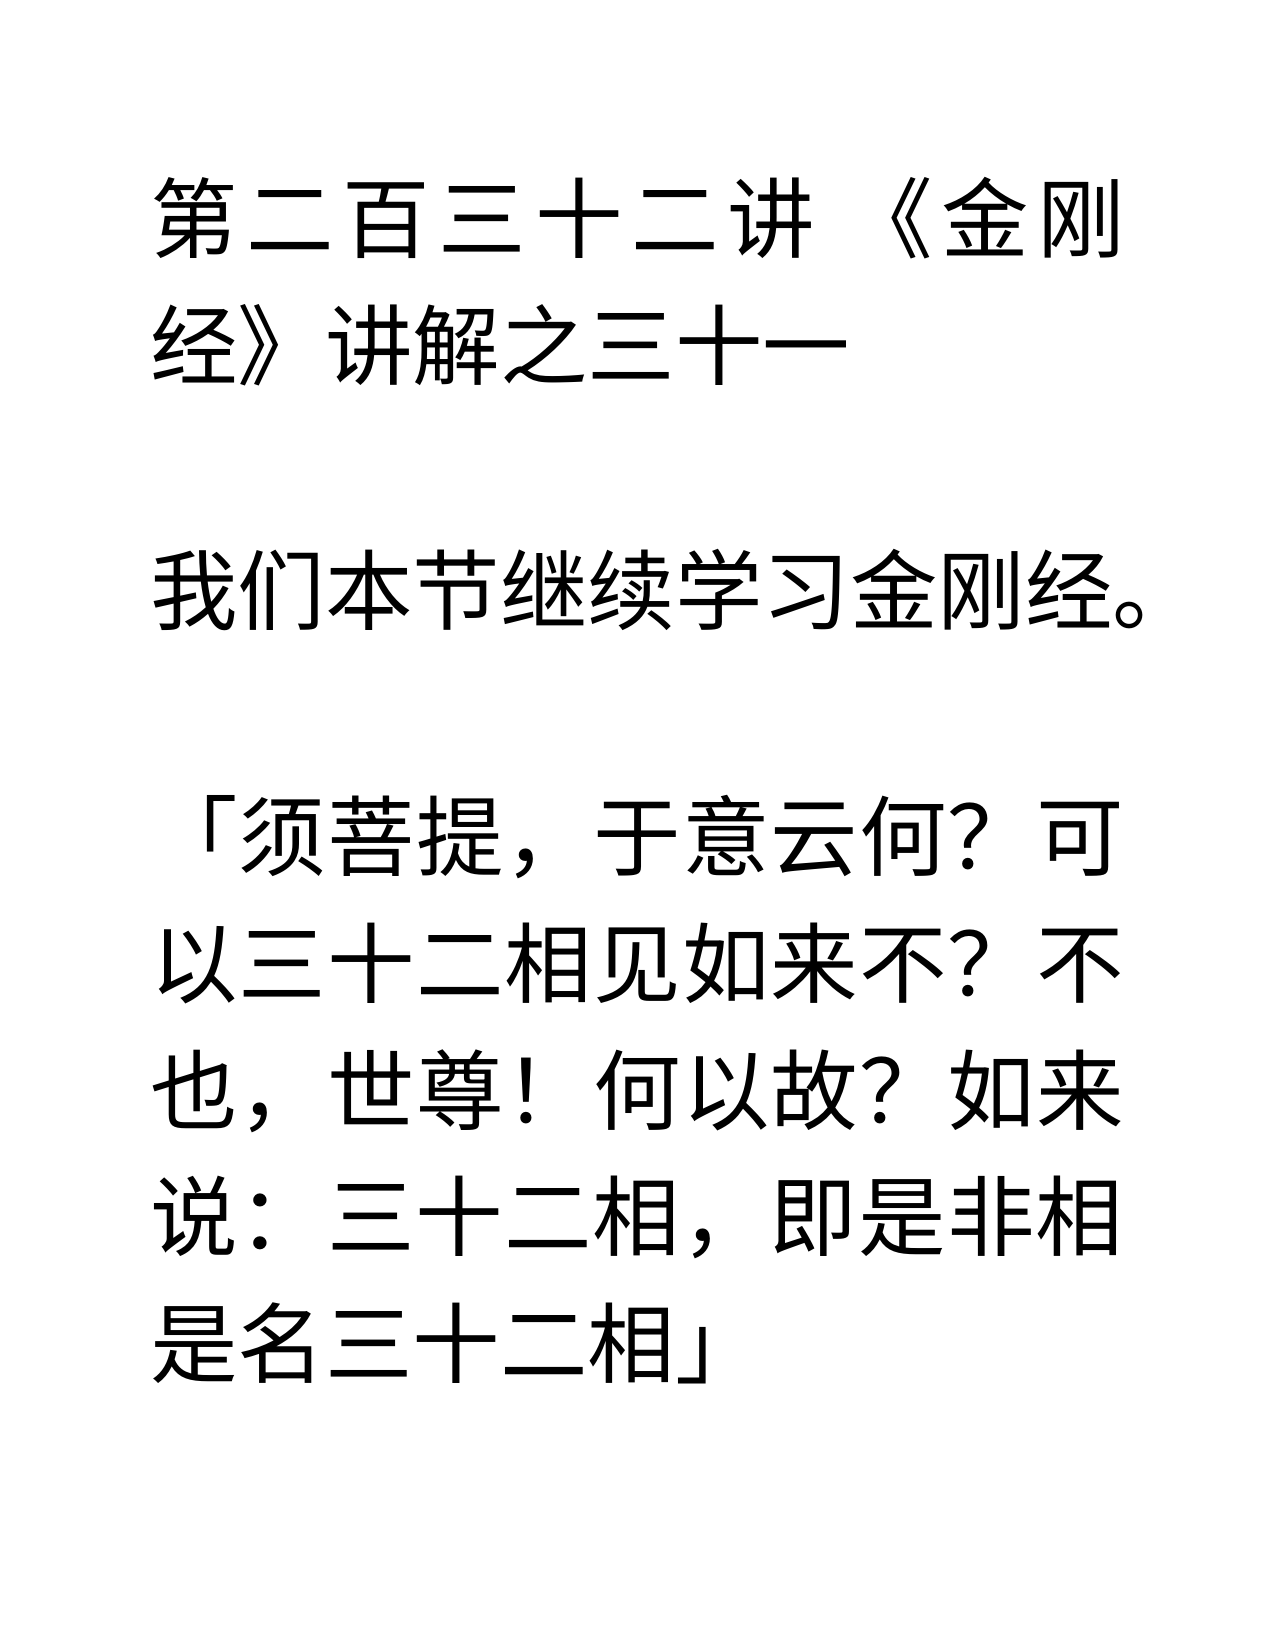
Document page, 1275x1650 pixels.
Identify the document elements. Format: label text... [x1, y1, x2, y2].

text 我们本节继续学习金刚经。 [150, 522, 1125, 649]
text 第二百三十二讲 《金刚经》讲解之三十一 [150, 150, 1125, 403]
text 「须菩提，于意云何？可以三十二相见如来不？不也，世尊！何以故？如来说：三十二相，即是非相，是名三十二相」 [150, 768, 1125, 1402]
